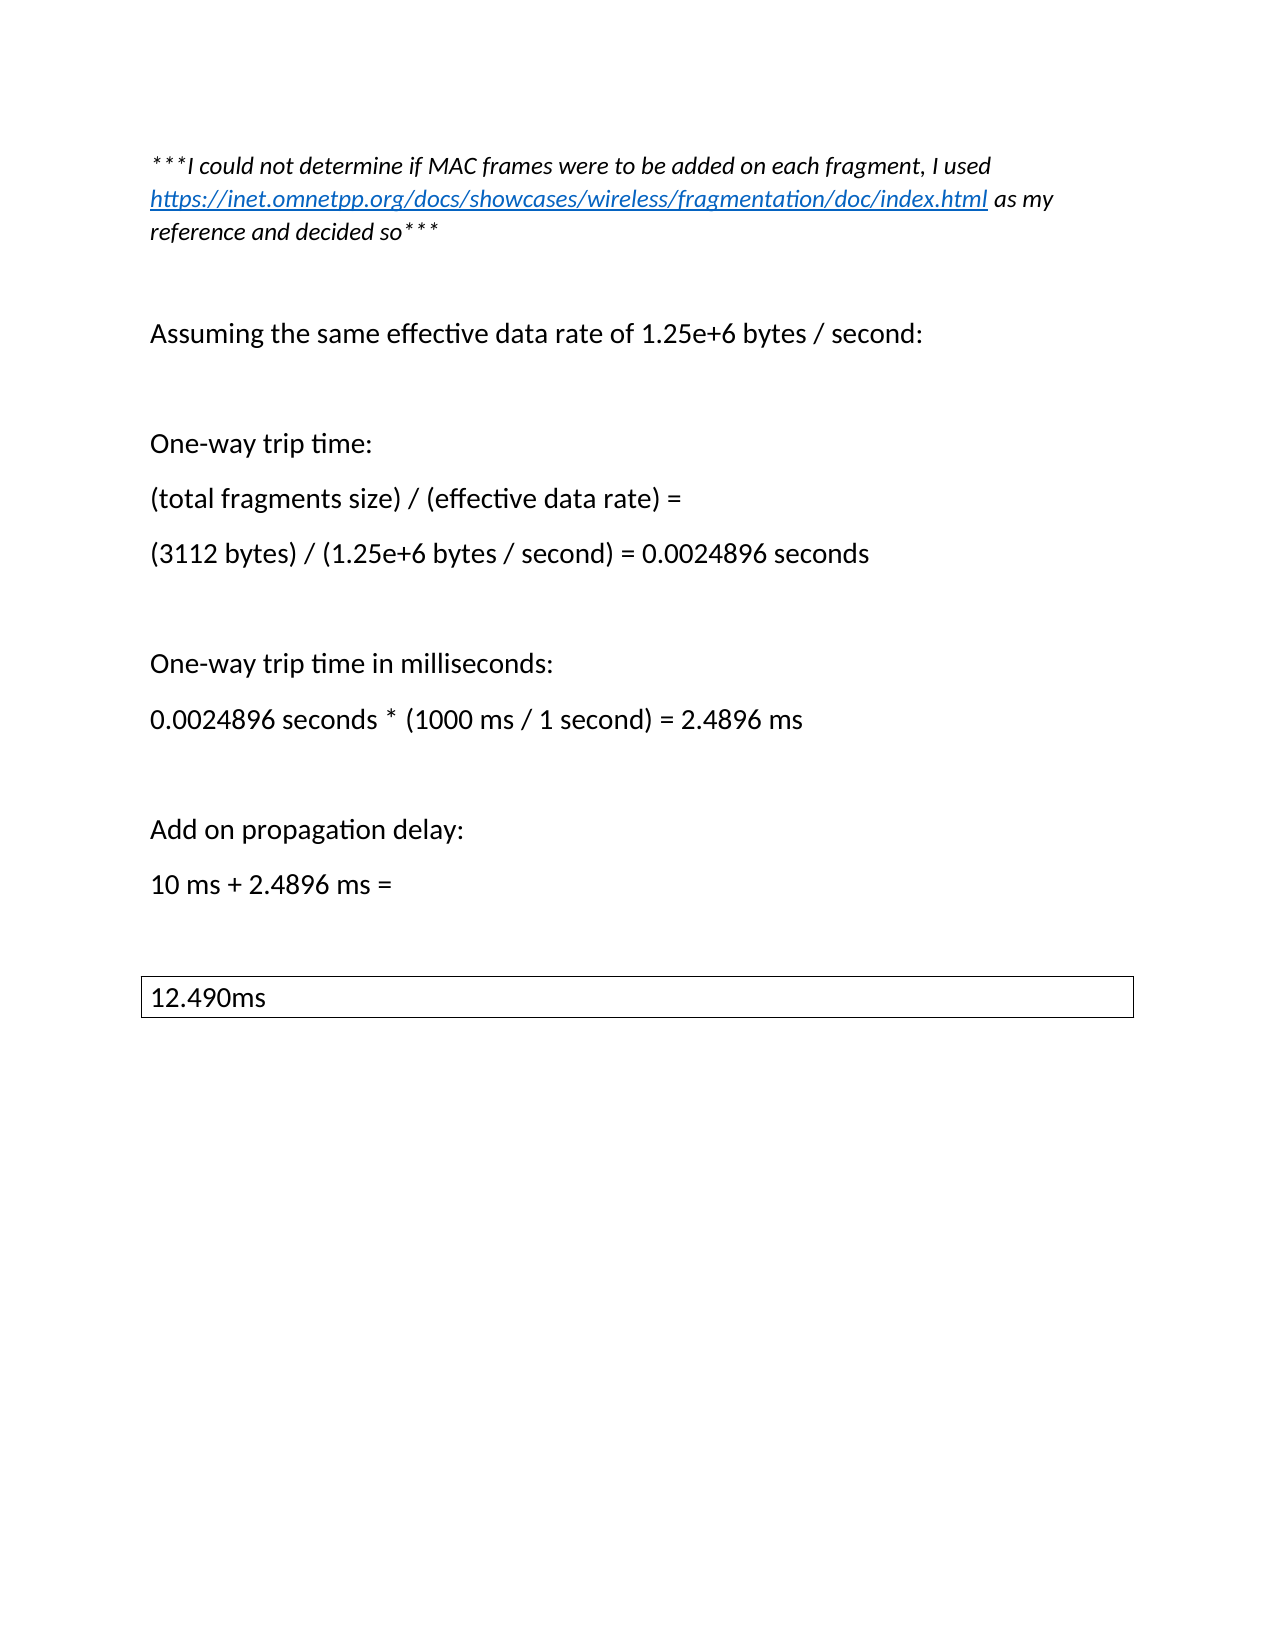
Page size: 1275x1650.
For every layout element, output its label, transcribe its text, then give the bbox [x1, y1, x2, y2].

text One-way trip time: [150, 425, 1125, 461]
text Add on propagation delay: [150, 811, 1125, 847]
text (3112 bytes) / (1.25e+6 bytes / second) = 0.0024896 seconds [150, 535, 1125, 571]
text One-way trip time in milliseconds: [150, 646, 1125, 681]
text ***I could not determine if MAC frames were to be added on each fragment, I used https://inet.omnetpp.org/docs/showcases/wireless/fragmentation/doc/index.html as my reference and decided so*** [150, 150, 1125, 246]
text 12.490ms [142, 977, 1133, 1017]
text Assuming the same effective data rate of 1.25e+6 bytes / second: [150, 315, 1125, 351]
text 0.0024896 seconds * (1000 ms / 1 second) = 2.4896 ms [150, 701, 1125, 736]
text (total fragments size) / (effective data rate) = [150, 480, 1125, 516]
text 10 ms + 2.4896 ms = [150, 866, 1125, 902]
